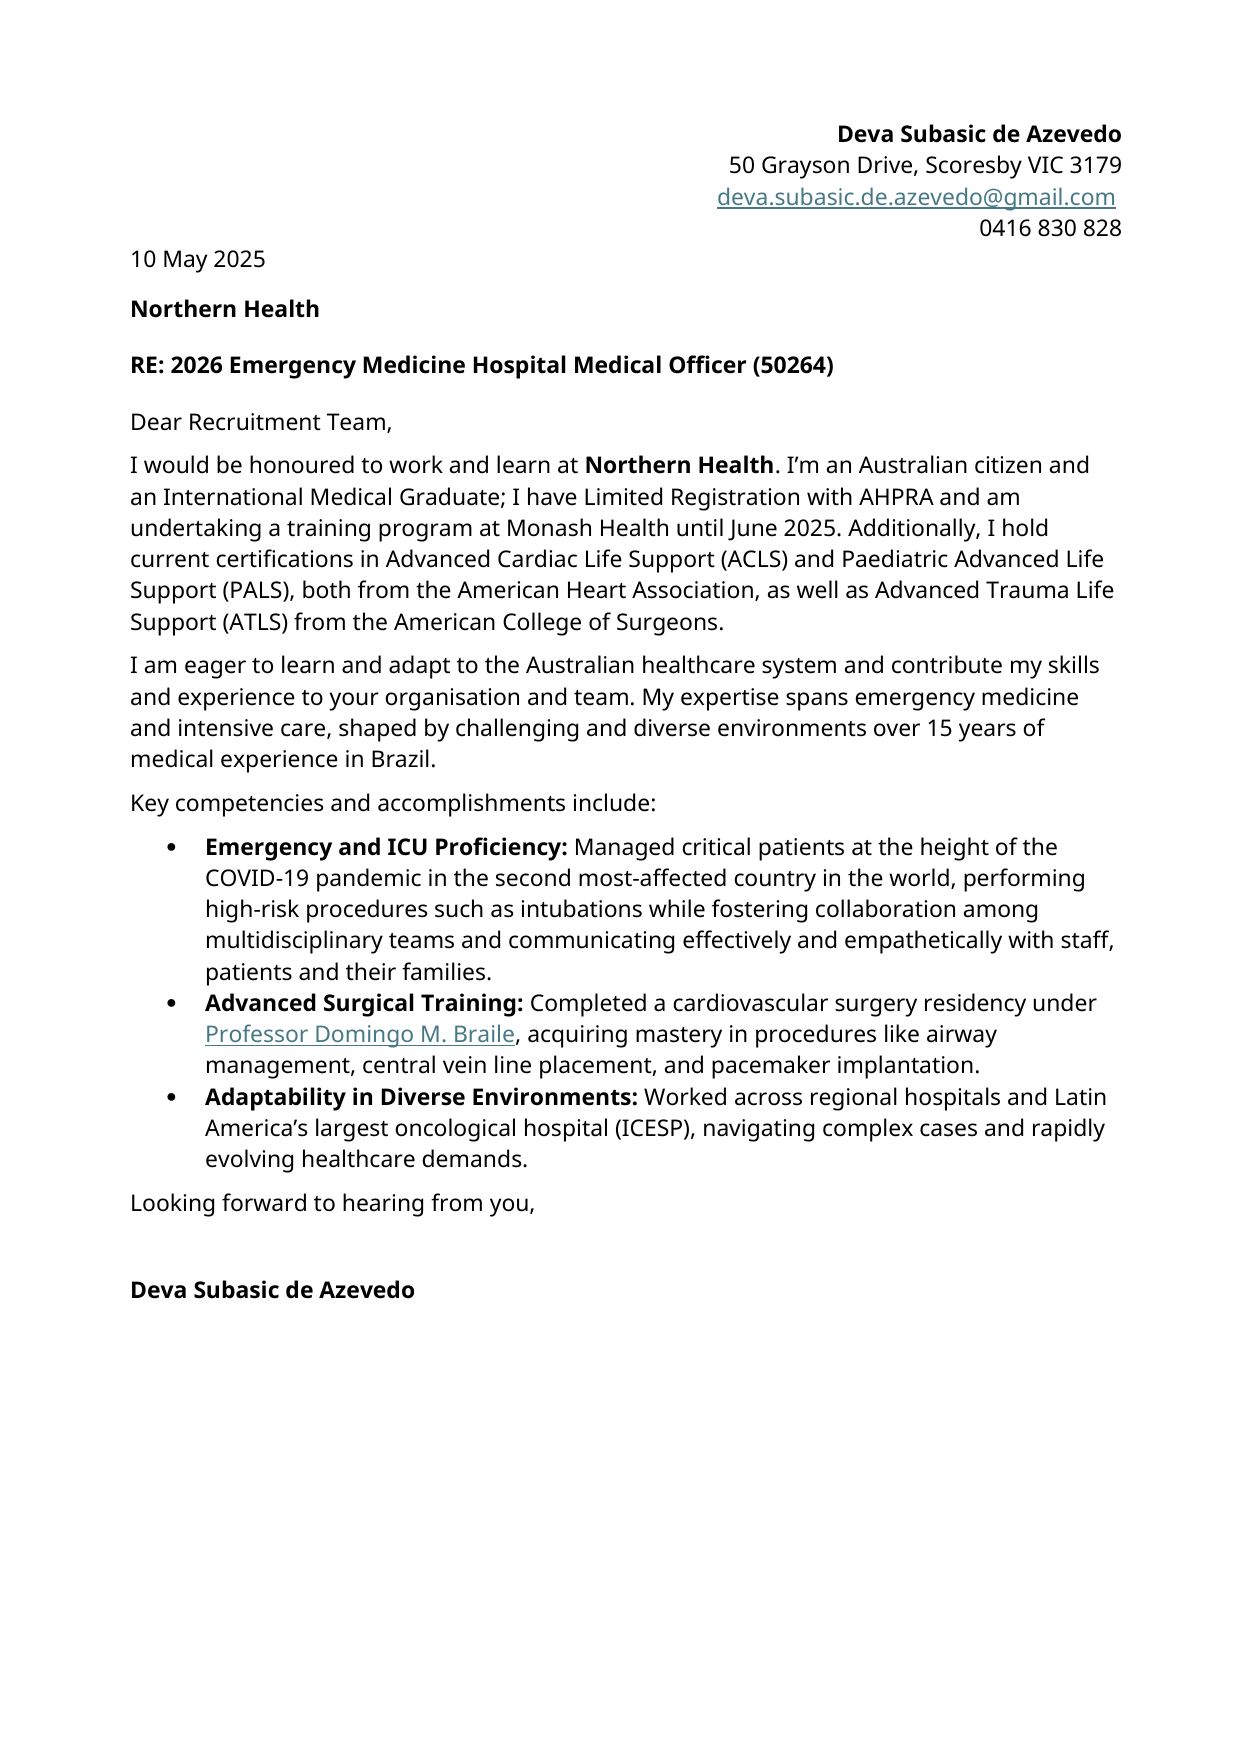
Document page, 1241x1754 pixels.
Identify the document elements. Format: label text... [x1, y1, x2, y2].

text Dear Recruitment Team, [130, 406, 1122, 437]
text Deva Subasic de Azevedo [130, 1274, 1122, 1306]
list Adaptability in Diverse Environments: Worked across regional hospitals and Latin America’s largest oncological hospital (ICESP), navigating complex cases and rapidly evolving healthcare demands. [167, 1081, 1122, 1174]
text I am eager to learn and adapt to the Australian healthcare system and contribute my skills and experience to your organisation and team. My expertise spans emergency medicine and intensive care, shaped by challenging and diverse environments over 15 years of medical experience in Brazil. [130, 649, 1122, 774]
text Looking forward to hearing from you, [130, 1187, 1122, 1218]
text RE: 2026 Emergency Medicine Hospital Medical Officer (50264) [130, 349, 1122, 381]
text I would be honoured to work and learn at Northern Health. I’m an Australian citizen and an International Medical Graduate; I have Limited Registration with AHPRA and am undertaking a training program at Monash Health until June 2025. Additionally, I hold current certifications in Advanced Cardiac Life Support (ACLS) and Paediatric Advanced Life Support (PALS), both from the American Heart Association, as well as Advanced Trauma Life Support (ATLS) from the American College of Surgeons. [130, 449, 1122, 637]
list Advanced Surgical Training: Completed a cardiovascular surgery residency under Professor Domingo M. Braile, acquiring mastery in procedures like airway management, central vein line placement, and pacemaker implantation. [167, 987, 1122, 1081]
text Deva Subasic de Azevedo 50 Grayson Drive, Scoresby VIC 3179 deva.subasic.de.azevedo@gmail.com 0416 830 828 [130, 118, 1122, 243]
text 10 May 2025 [130, 243, 1122, 274]
text Northern Health [130, 293, 1122, 324]
text Key competencies and accomplishments include: [130, 787, 1122, 818]
list Emergency and ICU Proficiency: Managed critical patients at the height of the COVID-19 pandemic in the second most-affected country in the world, performing high-risk procedures such as intubations while fostering collaboration among multidisciplinary teams and communicating effectively and empathetically with staff, patients and their families. [167, 831, 1122, 987]
